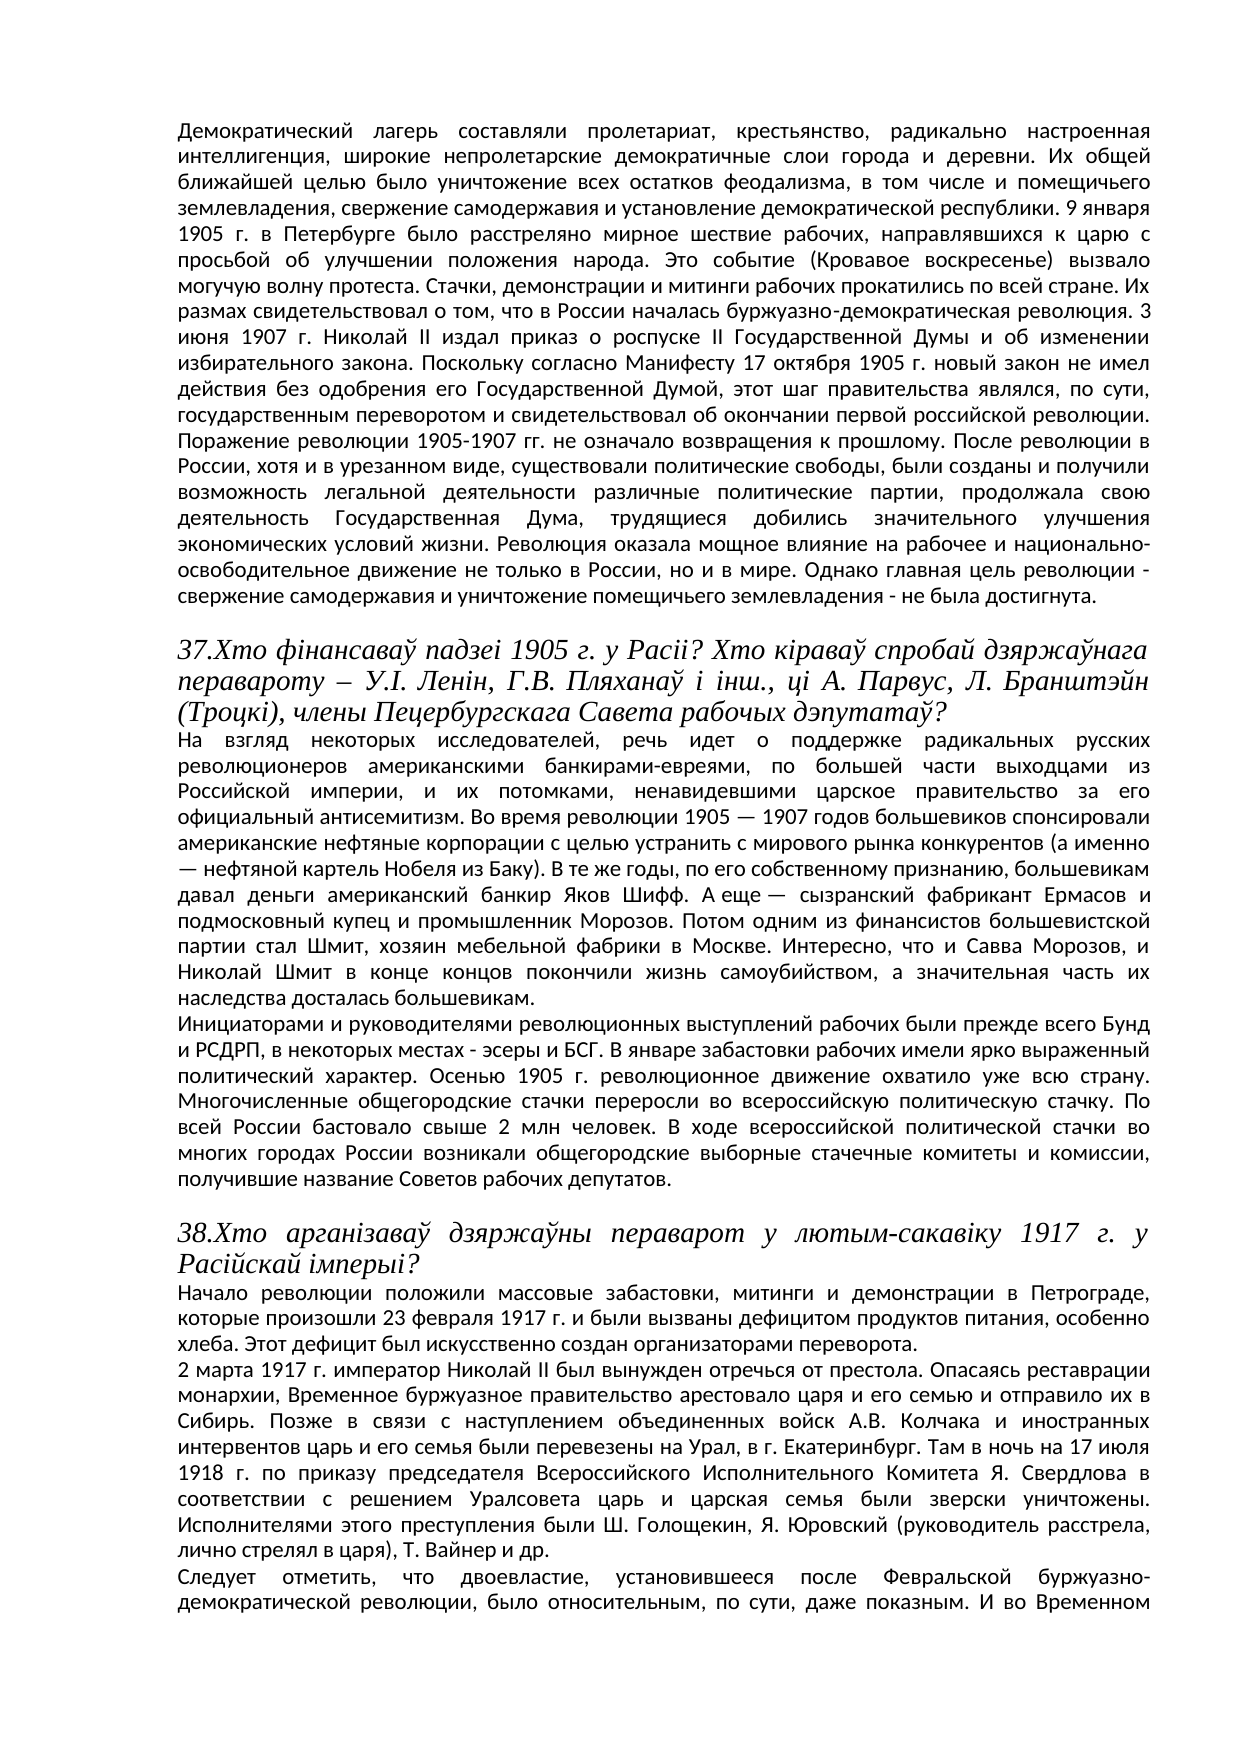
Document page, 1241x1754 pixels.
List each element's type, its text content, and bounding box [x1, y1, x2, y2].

title Начало революции положили массовые забастовки, митинги и демонстрации в Петрограде, которые произошли 23 февраля 1917 г. и были вызваны дефицитом продуктов питания, особенно хлеба. Этот дефицит был искусственно создан организаторами переворота. [177, 1279, 1152, 1357]
title 37.Хто фінансаваў падзеі 1905 г. у Расіі? Хто кіраваў спробай дзяржаўнага перавароту – У.І. Ленін, Г.В. Пляханаў і інш., ці А. Парвус, Л. Бранштэйн (Троцкі), члены Пецербургскага Савета рабочых дэпутатаў? [177, 634, 1152, 727]
title Инициаторами и руководителями революционных выступлений рабочих были прежде всего Бунд и РСДРП, в некоторых местах - эсеры и БСГ. В январе забастовки рабочих имели ярко выраженный политический характер. Осенью 1905 г. революционное движение охватило уже всю страну. Многочисленные общегородские стачки переросли во всероссийскую политическую стачку. По всей России бастовало свыше 2 млн человек. В ходе всероссийской политической стачки во многих городах России возникали общегородские выборные стачечные комитеты и комиссии, получившие название Советов рабочих депутатов. [177, 1011, 1152, 1192]
title 2 марта 1917 г. император Николай II был вынужден отречься от престола. Опасаясь реставрации монархии, Временное буржуазное правительство арестовало царя и его семью и отправило их в Сибирь. Позже в связи с наступлением объединенных войск А.В. Колчака и иностранных интервентов царь и его семья были перевезены на Урал, в г. Екатеринбург. Там в ночь на 17 июля 1918 г. по приказу председателя Всероссийского Исполнительного Комитета Я. Свердлова в соответствии с решением Уралсовета царь и царская семья были зверски уничтожены. Исполнителями этого преступления были Ш. Голощекин, Я. Юровский (руководитель расстрела, лично стрелял в царя), Т. Вайнер и др. [177, 1357, 1152, 1563]
title 38.Хто арганізаваў дзяржаўны пераварот у лютым-сакавіку 1917 г. у Расійскай імперыі? [177, 1218, 1152, 1279]
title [177, 118, 1152, 609]
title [177, 1563, 1152, 1615]
title На взгляд некоторых исследователей, речь идет о поддержке радикальных русских революционеров американскими банкирами-евреями, по большей части выходцами из Российской империи, и их потомками, ненавидевшими царское правительство за его официальный антисемитизм. Во время революции 1905 — 1907 годов большевиков спонсировали американские нефтяные корпорации с целью устранить с мирового рынка конкурентов (а именно — нефтяной картель Нобеля из Баку). В те же годы, по его собственному признанию, большевикам давал деньги американский банкир Яков Шифф. А еще — сызранский фабрикант Ермасов и подмосковный купец и промышленник Морозов. Потом одним из финансистов большевистской партии стал Шмит, хозяин мебельной фабрики в Москве. Интересно, что и Савва Морозов, и Николай Шмит в конце концов покончили жизнь самоубийством, а значительная часть их наследства досталась большевикам. [177, 727, 1152, 1011]
